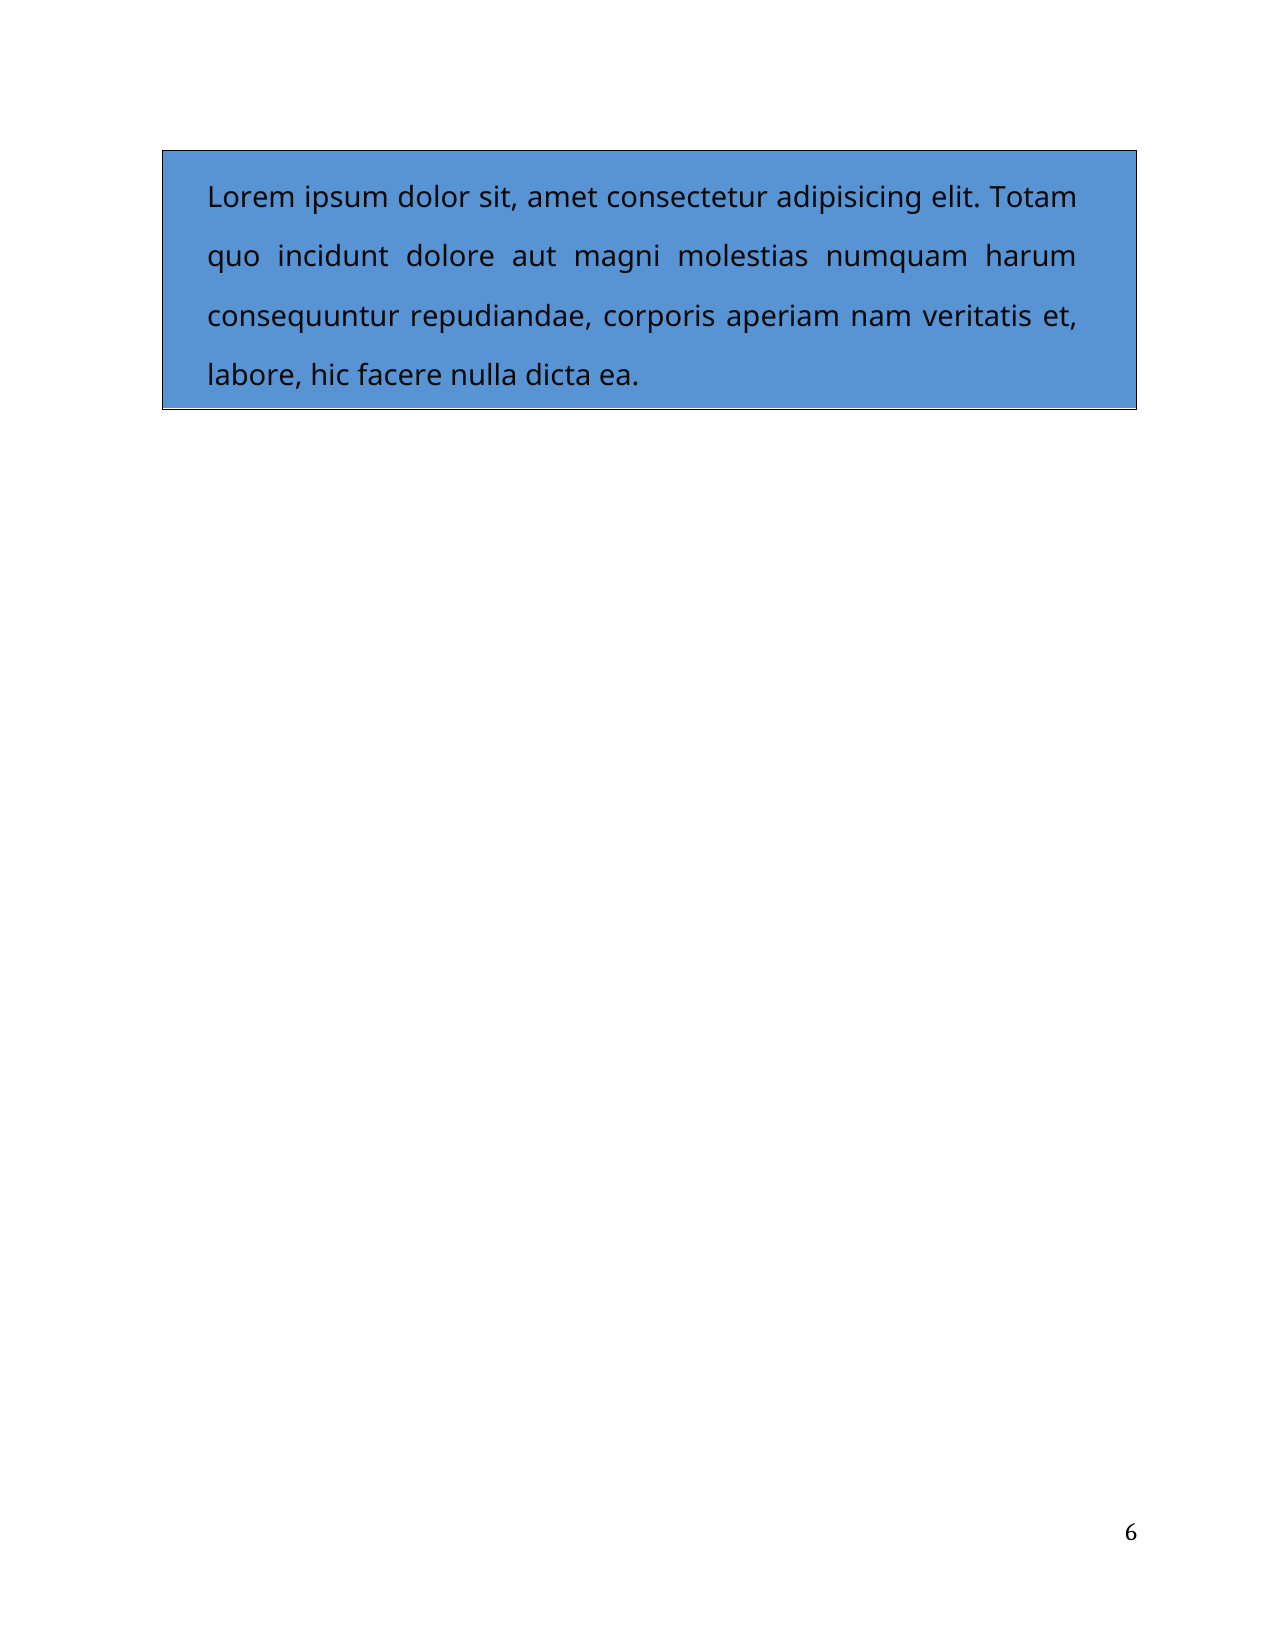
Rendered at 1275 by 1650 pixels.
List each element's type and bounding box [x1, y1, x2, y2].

table_cell [163, 151, 1136, 408]
